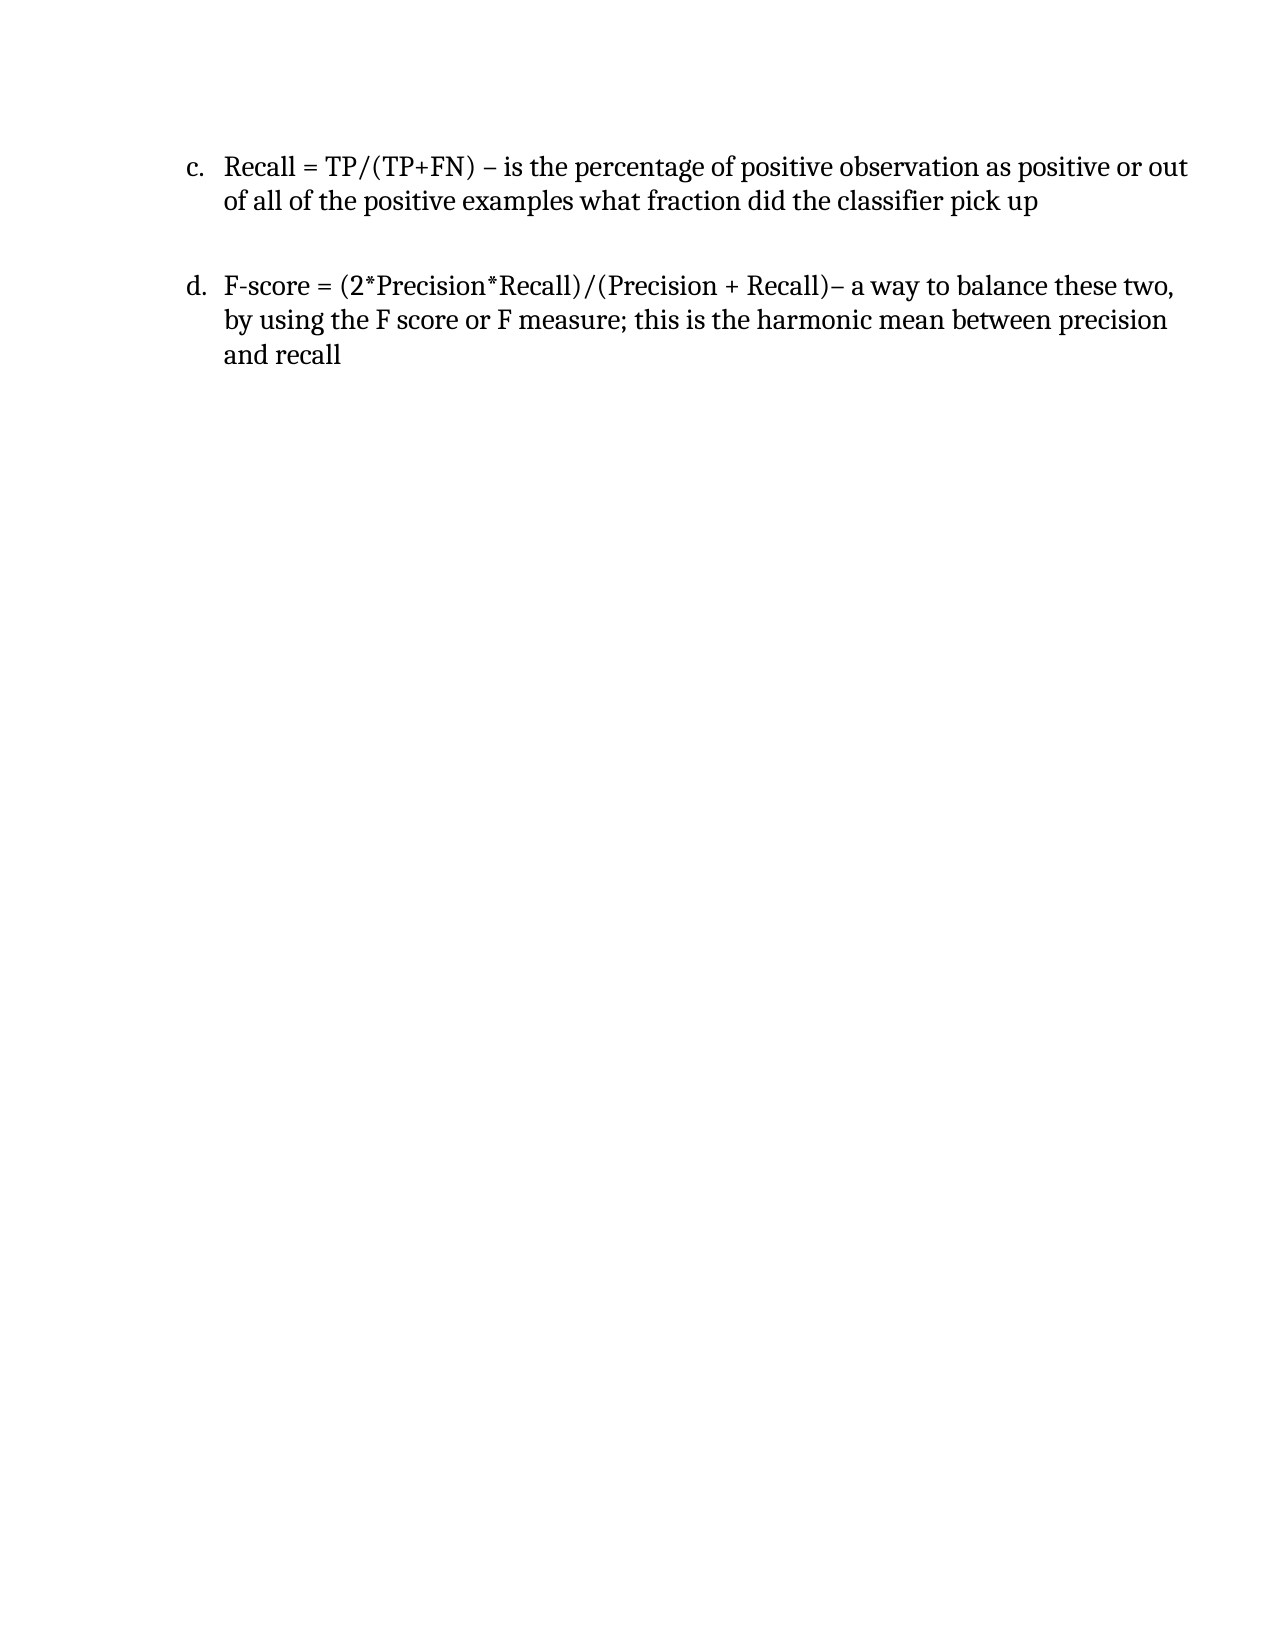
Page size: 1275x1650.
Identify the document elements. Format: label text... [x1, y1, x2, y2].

list F-score = (2*Precision*Recall)/(Precision + Recall)– a way to balance these two, by using the F score or F measure; this is the harmonic mean between precision and recall [186, 269, 1200, 371]
list Recall = TP/(TP+FN) – is the percentage of positive observation as positive or out of all of the positive examples what fraction did the classifier pick up [186, 150, 1200, 218]
